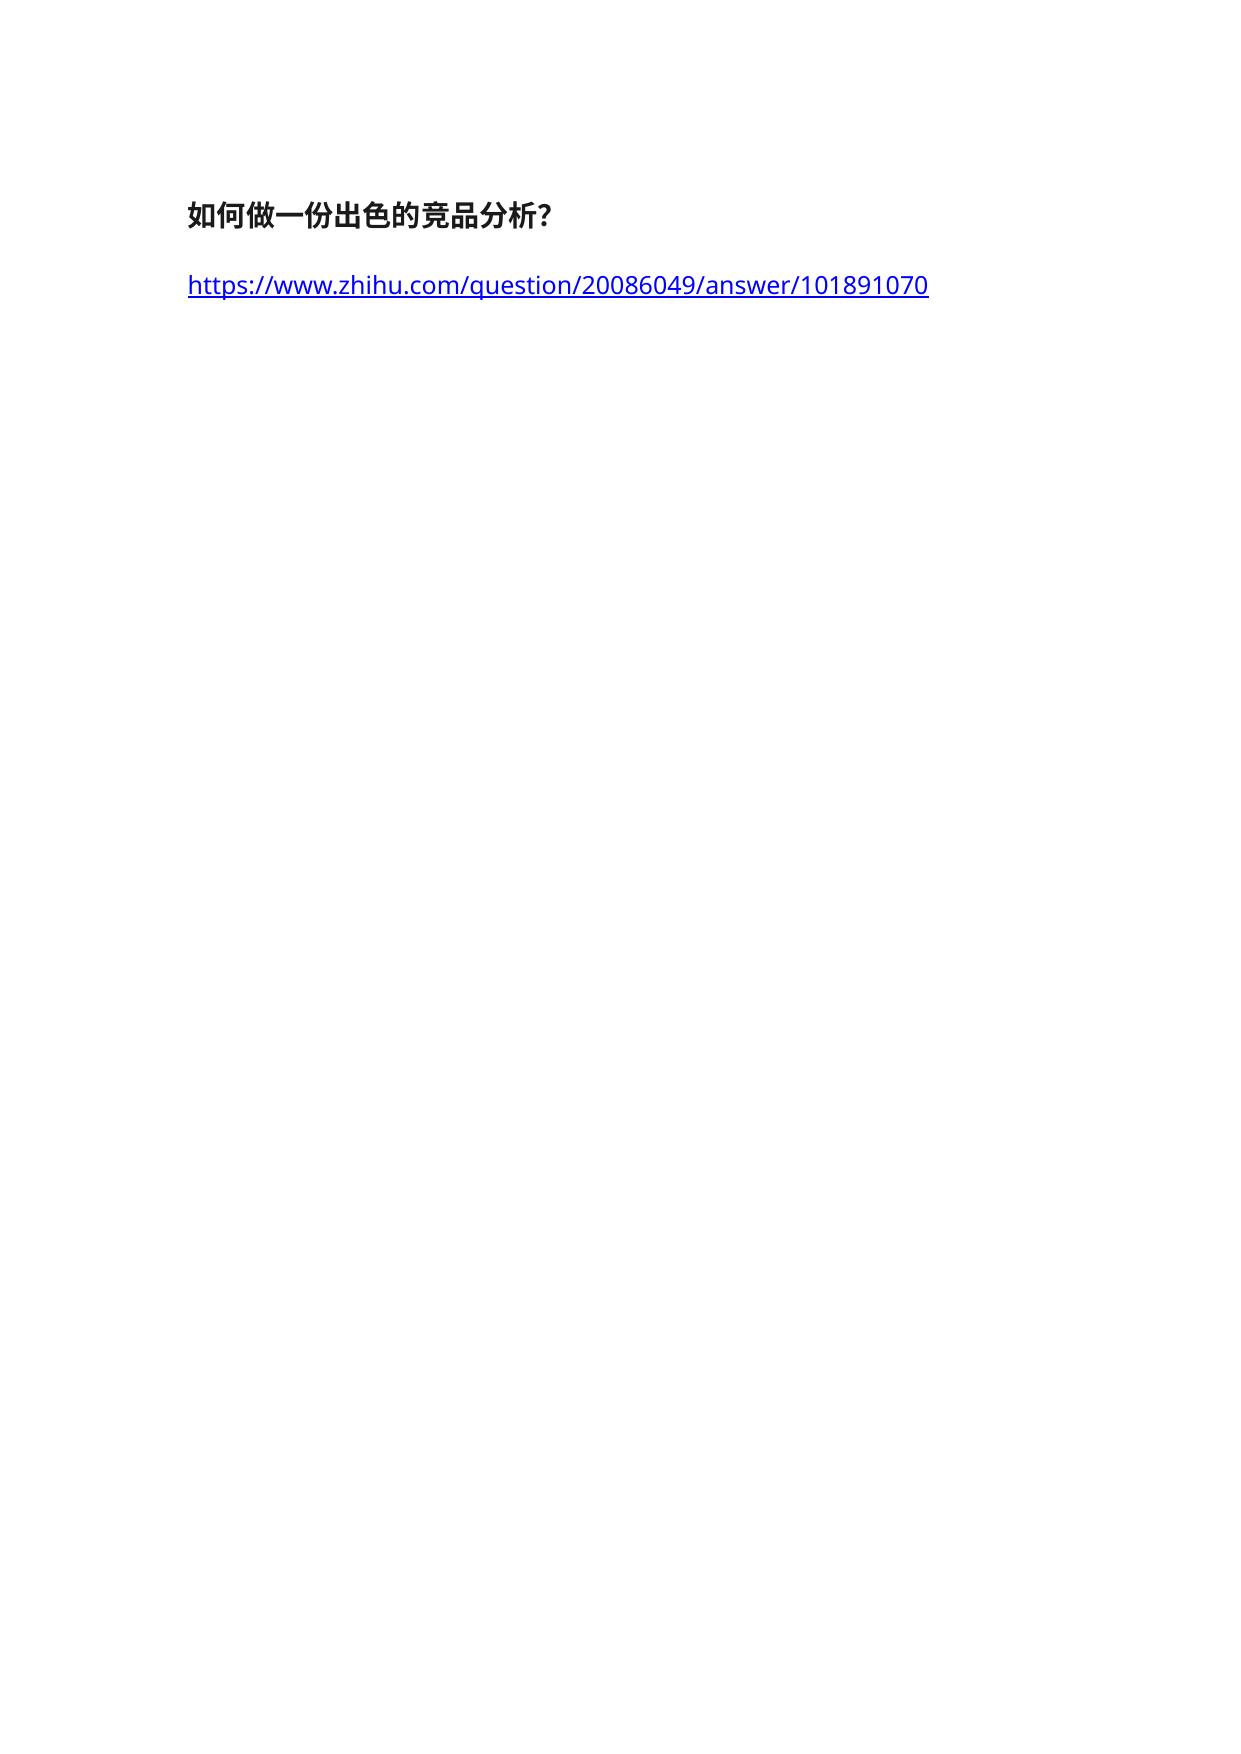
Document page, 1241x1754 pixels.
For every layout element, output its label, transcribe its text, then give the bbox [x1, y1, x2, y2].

text https://www.zhihu.com/question/20086049/answer/101891070 [187, 252, 1053, 317]
subtitle 如何做一份出色的竞品分析？ [187, 181, 1053, 246]
